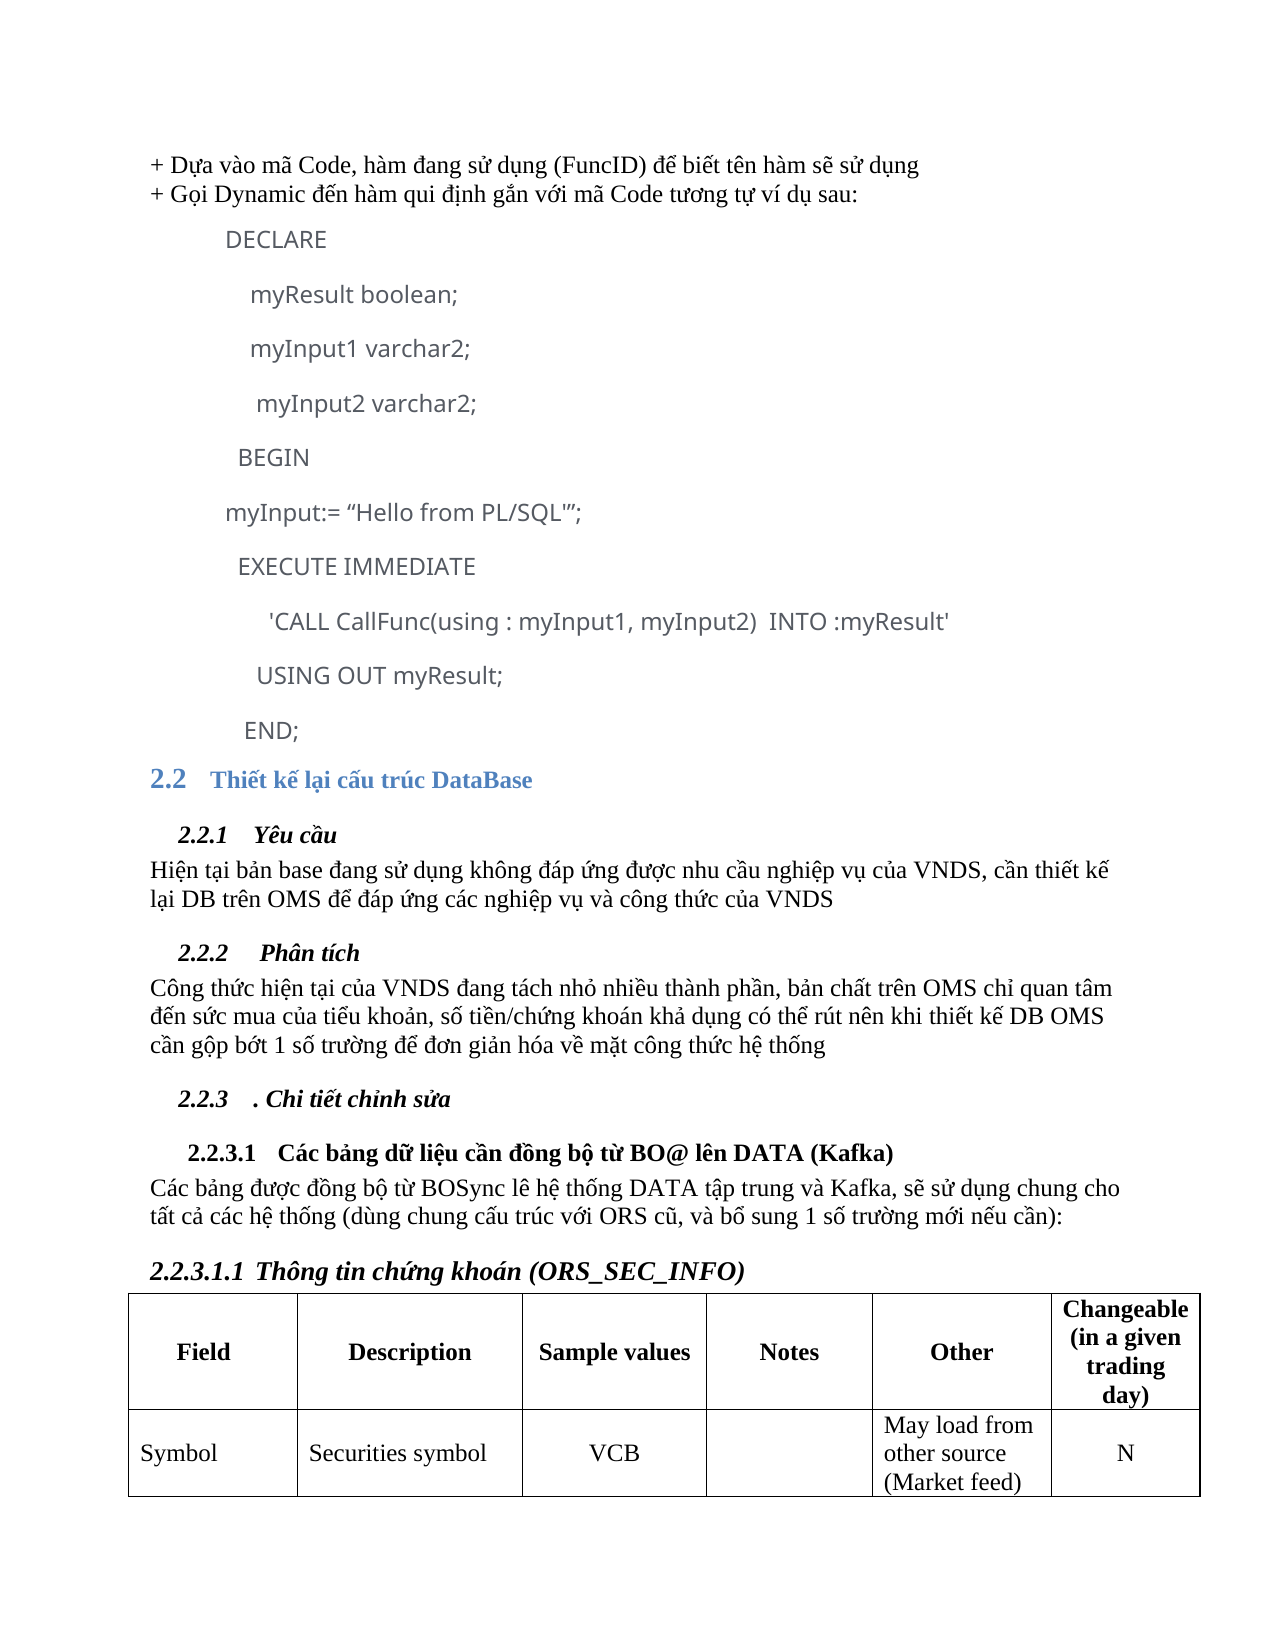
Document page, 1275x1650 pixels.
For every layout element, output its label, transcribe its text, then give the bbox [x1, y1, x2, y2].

table_header Field [129, 1294, 297, 1409]
subtitle . Chi tiết chỉnh sửa [178, 1084, 1125, 1113]
text myInput2 varchar2; [225, 387, 1125, 419]
text DECLARE [225, 223, 1125, 256]
table_cell Securities symbol [298, 1410, 522, 1496]
text END; [225, 713, 1125, 746]
text + Dựa vào mã Code, hàm đang sử dụng (FuncID) để biết tên hàm sẽ sử dụng [150, 150, 1125, 179]
subtitle Các bảng dữ liệu cần đồng bộ từ BO@ lên DATA (Kafka) [187, 1138, 1125, 1166]
text + Gọi Dynamic đến hàm qui định gắn với mã Code tương tự ví dụ sau: [150, 179, 1125, 207]
table_cell [707, 1410, 872, 1496]
table_header Other [873, 1294, 1051, 1409]
text USING OUT myResult; [225, 659, 1125, 692]
text Hiện tại bản base đang sử dụng không đáp ứng được nhu cầu nghiệp vụ của VNDS, cần thiết kế lại DB trên OMS để đáp ứng các nghiệp vụ và công thức của VNDS [150, 855, 1125, 913]
text myInput1 varchar2; [225, 332, 1125, 365]
table_header Changeable (in a given trading day) [1052, 1294, 1199, 1409]
table_cell N [1052, 1410, 1199, 1496]
text BEGIN [225, 441, 1125, 474]
subtitle Yêu cầu [178, 820, 1125, 849]
table_cell VCB [523, 1410, 706, 1496]
table_header Description [298, 1294, 522, 1409]
text EXECUTE IMMEDIATE [225, 550, 1125, 583]
text 'CALL CallFunc(using : myInput1, myInput2) INTO :myResult' [225, 604, 1125, 637]
text Công thức hiện tại của VNDS đang tách nhỏ nhiều thành phần, bản chất trên OMS chỉ quan tâm đến sức mua của tiểu khoản, số tiền/chứng khoán khả dụng có thể rút nên khi thiết kế DB OMS cần gộp bớt 1 số trường để đơn giản hóa về mặt công thức hệ thống [150, 973, 1125, 1059]
subtitle Thiết kế lại cấu trúc DataBase [150, 762, 1125, 795]
table_cell Symbol [129, 1410, 297, 1496]
table_header Sample values [523, 1294, 706, 1409]
table_header Notes [707, 1294, 872, 1409]
text myResult boolean; [225, 278, 1125, 310]
subtitle Thông tin chứng khoán (ORS_SEC_INFO) [150, 1255, 1125, 1286]
text Các bảng được đồng bộ từ BOSync lê hệ thống DATA tập trung và Kafka, sẽ sử dụng chung cho tất cả các hệ thống (dùng chung cấu trúc với ORS cũ, và bổ sung 1 số trường mới nếu cần): [150, 1173, 1125, 1230]
table_cell May load from other source (Market feed) [873, 1410, 1051, 1496]
text myInput:= “Hello from PL/SQL'”; [225, 496, 1125, 528]
subtitle Phân tích [178, 938, 1125, 966]
